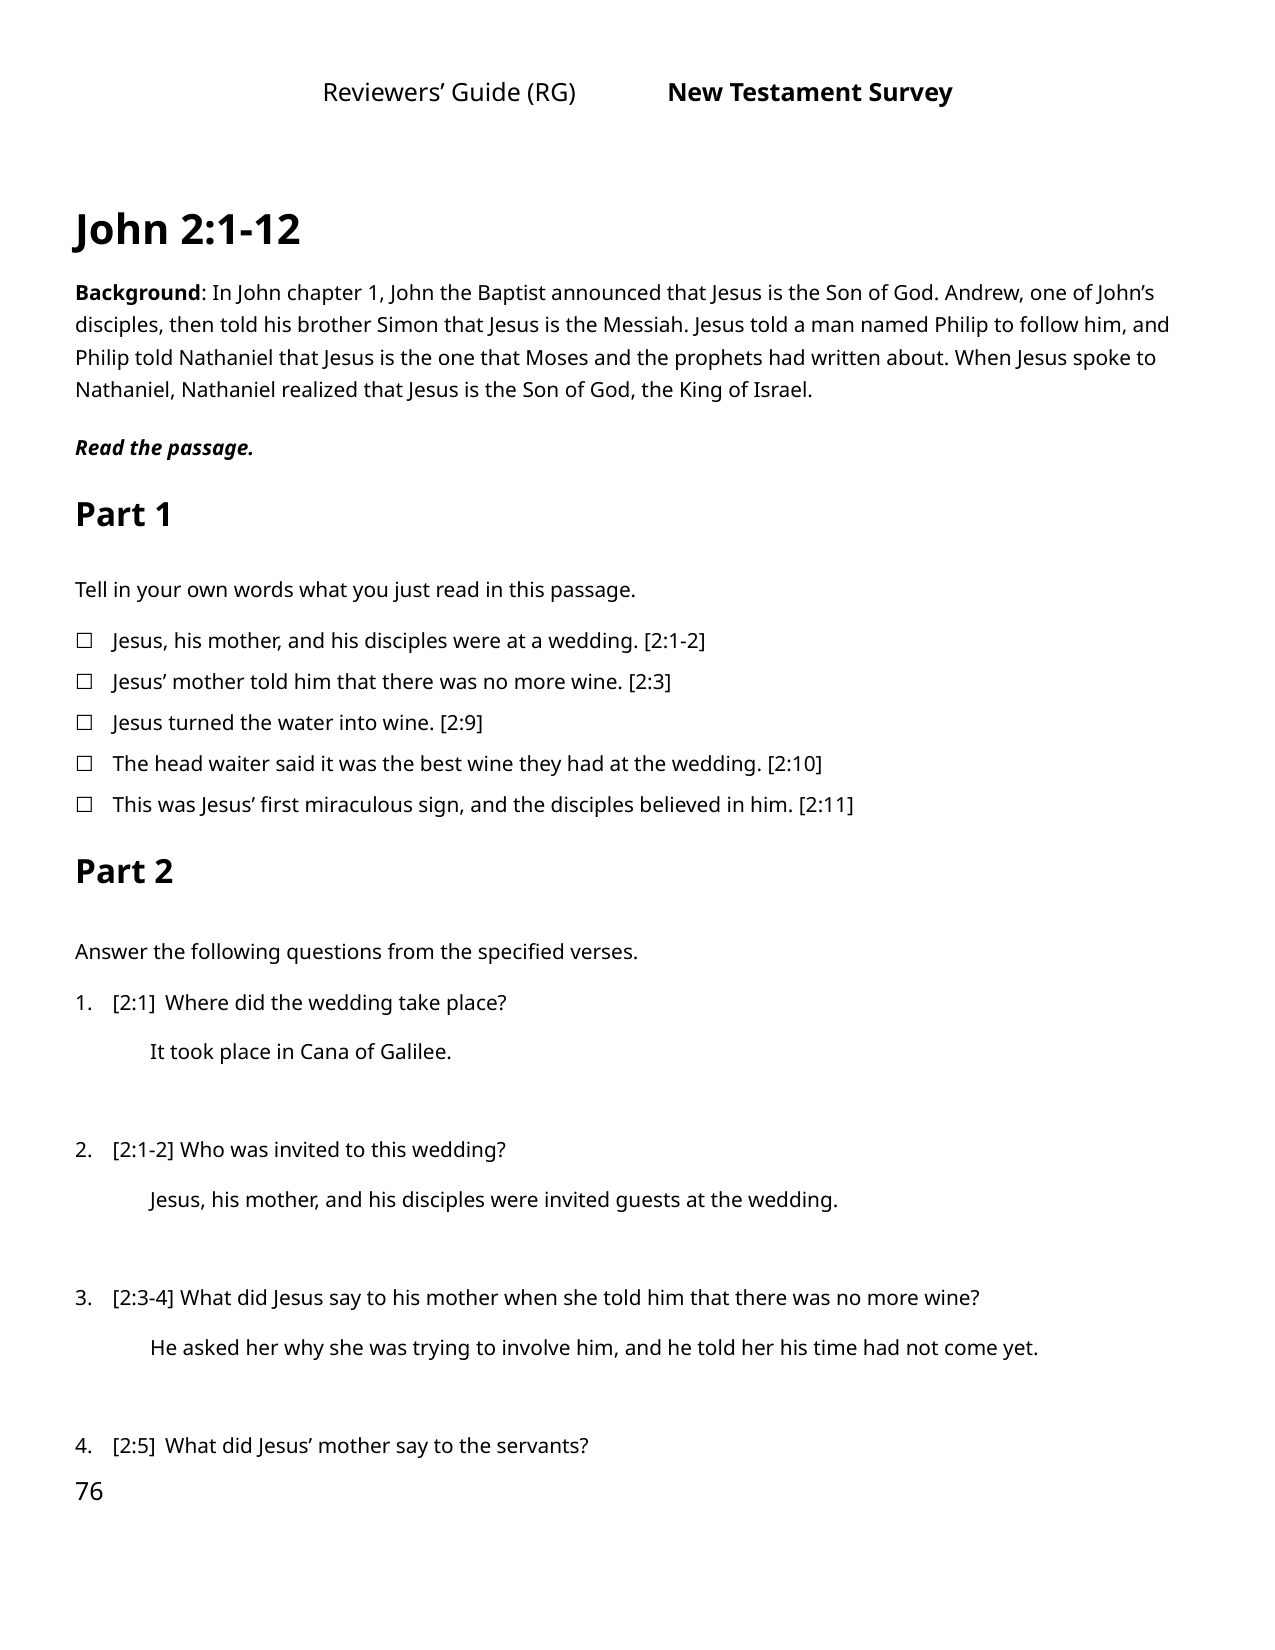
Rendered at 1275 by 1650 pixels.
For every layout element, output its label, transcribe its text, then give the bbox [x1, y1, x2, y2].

list Jesus’ mother told him that there was no more wine. [2:3] [75, 667, 1200, 696]
text Answer the following questions from the specified verses. [75, 937, 1200, 965]
text Part 1 [75, 491, 1200, 536]
list This was Jesus’ first miraculous sign, and the disciples believed in him. [2:11] [75, 790, 1200, 819]
list [2:5] What did Jesus’ mother say to the servants? [75, 1431, 1200, 1459]
subtitle John 2:1-12 [75, 200, 1200, 257]
text Read the passage. [75, 433, 1200, 462]
list [2:3-4] What did Jesus say to his mother when she told him that there was no more wine? [75, 1283, 1200, 1312]
text Jesus, his mother, and his disciples were invited guests at the wedding. [150, 1185, 1200, 1213]
text It took place in Cana of Galilee. [150, 1037, 1200, 1065]
list Jesus turned the water into wine. [2:9] [75, 708, 1200, 737]
list [2:1] Where did the wedding take place? [75, 988, 1200, 1016]
text Background: In John chapter 1, John the Baptist announced that Jesus is the Son of God. Andrew, one of John’s disciples, then told his brother Simon that Jesus is the Messiah. Jesus told a man named Philip to follow him, and Philip told Nathaniel that Jesus is the one that Moses and the prophets had written about. When Jesus spoke to Nathaniel, Nathaniel realized that Jesus is the Son of God, the King of Israel. [75, 278, 1200, 404]
text Tell in your own words what you just read in this passage. [75, 576, 1200, 604]
list Jesus, his mother, and his disciples were at a wedding. [2:1-2] [75, 626, 1200, 655]
list [2:1-2] Who was invited to this wedding? [75, 1136, 1200, 1164]
list The head waiter said it was the best wine they had at the wedding. [2:10] [75, 749, 1200, 778]
text He asked her why she was trying to involve him, and he told her his time had not come yet. [150, 1333, 1200, 1361]
text Part 2 [75, 848, 1200, 893]
